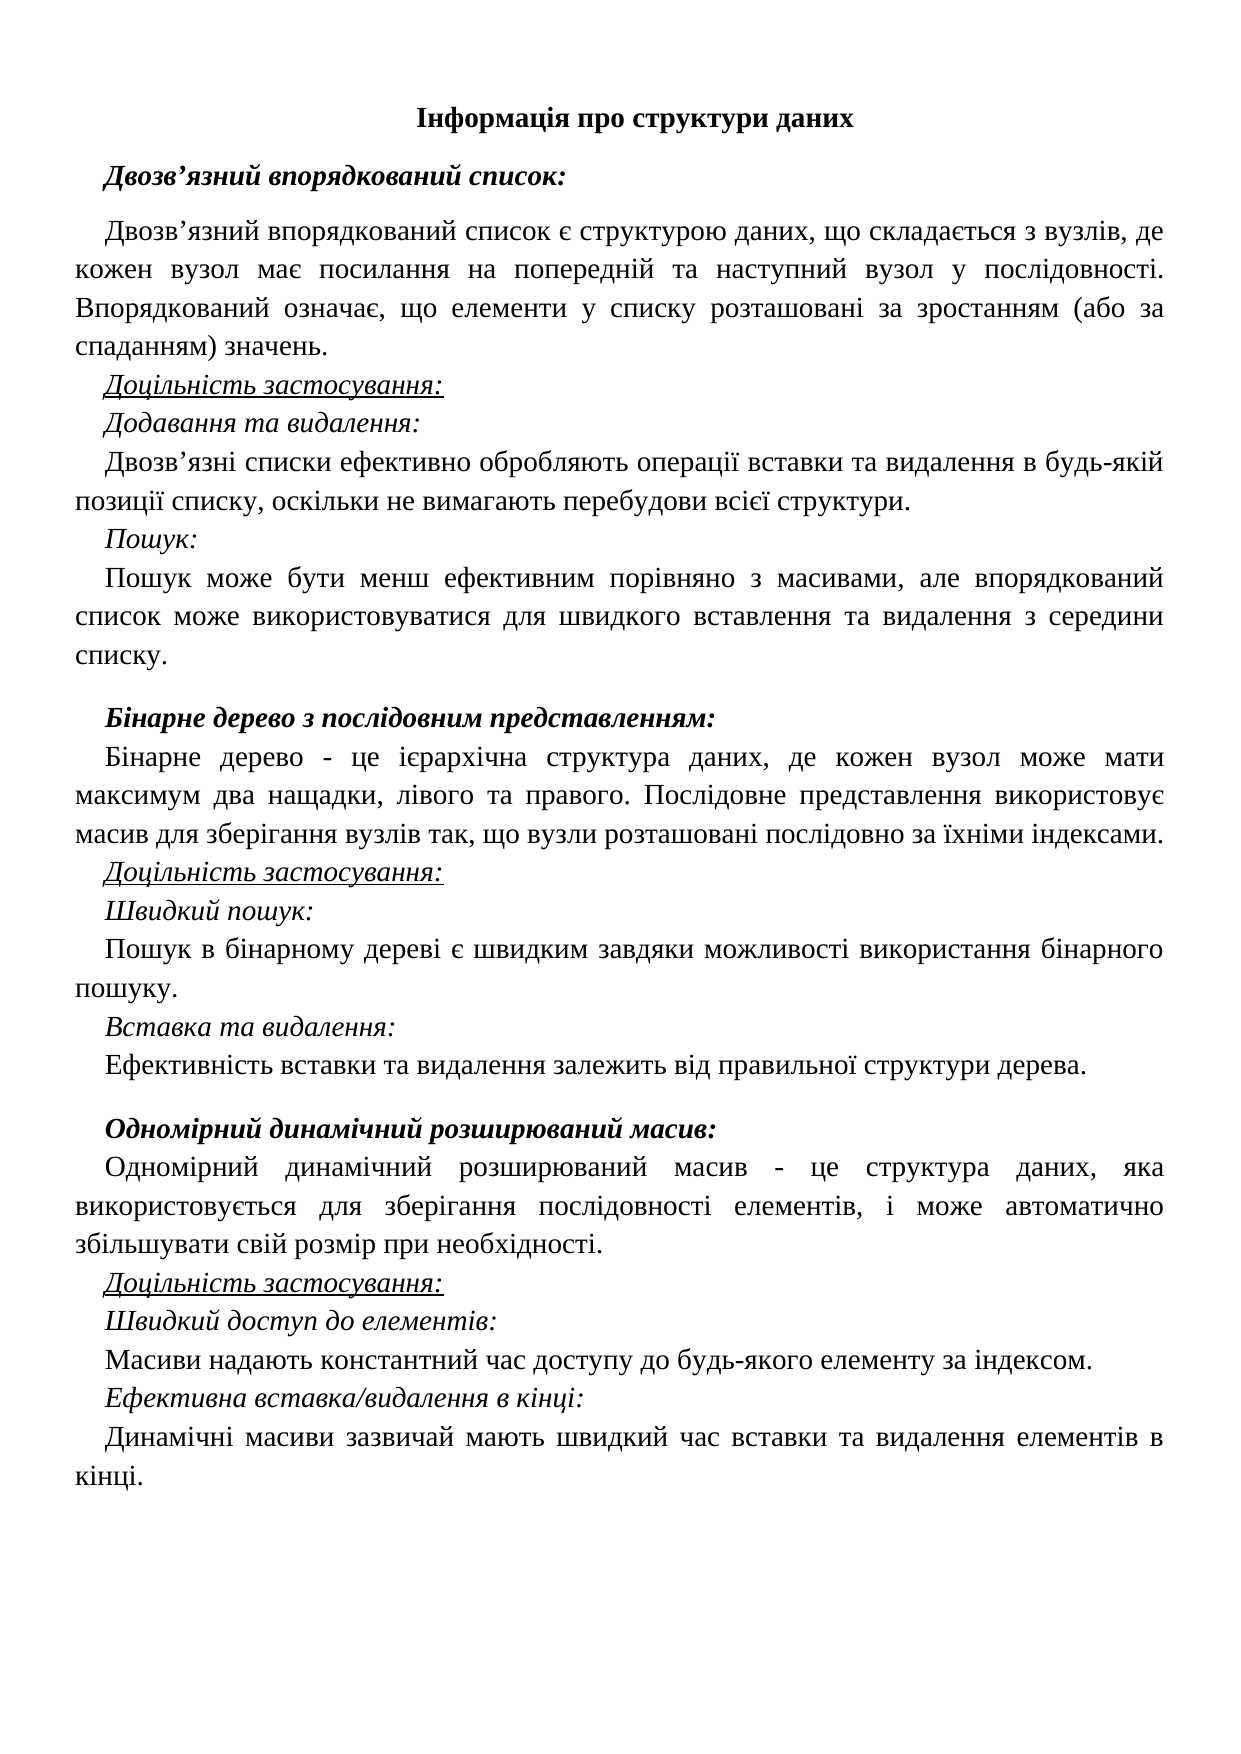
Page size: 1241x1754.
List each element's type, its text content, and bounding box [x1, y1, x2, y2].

text Інформація про структури даних [75, 100, 1165, 133]
text Пошук може бути менш ефективним порівняно з масивами, але впорядкований список може використовуватися для швидкого вставлення та видалення з середини списку. [75, 560, 1165, 670]
text Швидкий пошук: [75, 893, 1165, 927]
text Двозв’язний впорядкований список є структурою даних, що складається з вузлів, де кожен вузол має посилання на попередній та наступний вузол у послідовності. Впорядкований означає, що елементи у списку розташовані за зростанням (або за спаданням) значень. [75, 213, 1165, 362]
text Ефективність вставки та видалення залежить від правильної структури дерева. [75, 1047, 1165, 1081]
text Одномірний динамічний розширюваний масив: [75, 1111, 1165, 1144]
text Одномірний динамічний розширюваний масив - це структура даних, яка використовується для зберігання послідовності елементів, і може автоматично збільшувати свій розмір при необхідності. [75, 1149, 1165, 1260]
text Вставка та видалення: [75, 1009, 1165, 1042]
text Швидкий доступ до елементів: [75, 1303, 1165, 1337]
text Доцільність застосування: [75, 854, 1165, 888]
text Бінарне дерево з послідовним представленням: [75, 700, 1165, 734]
text Додавання та видалення: [75, 406, 1165, 439]
text Двозв’язний впорядкований список: [75, 158, 1165, 192]
text Масиви надають константний час доступу до будь-якого елементу за індексом. [75, 1342, 1165, 1376]
text Двозв’язні списки ефективно обробляють операції вставки та видалення в будь-якій позиції списку, оскільки не вимагають перебудови всієї структури. [75, 444, 1165, 516]
text Доцільність застосування: [75, 1265, 1165, 1298]
text Пошук: [75, 521, 1165, 555]
text Динамічні масиви зазвичай мають швидкий час вставки та видалення елементів в кінці. [75, 1419, 1165, 1491]
text Пошук в бінарному дереві є швидким завдяки можливості використання бінарного пошуку. [75, 932, 1165, 1004]
text Доцільність застосування: [75, 367, 1165, 401]
text Ефективна вставка/видалення в кінці: [75, 1381, 1165, 1414]
text Бінарне дерево - це ієрархічна структура даних, де кожен вузол може мати максимум два нащадки, лівого та правого. Послідовне представлення використовує масив для зберігання вузлів так, що вузли розташовані послідовно за їхніми індексами. [75, 739, 1165, 849]
